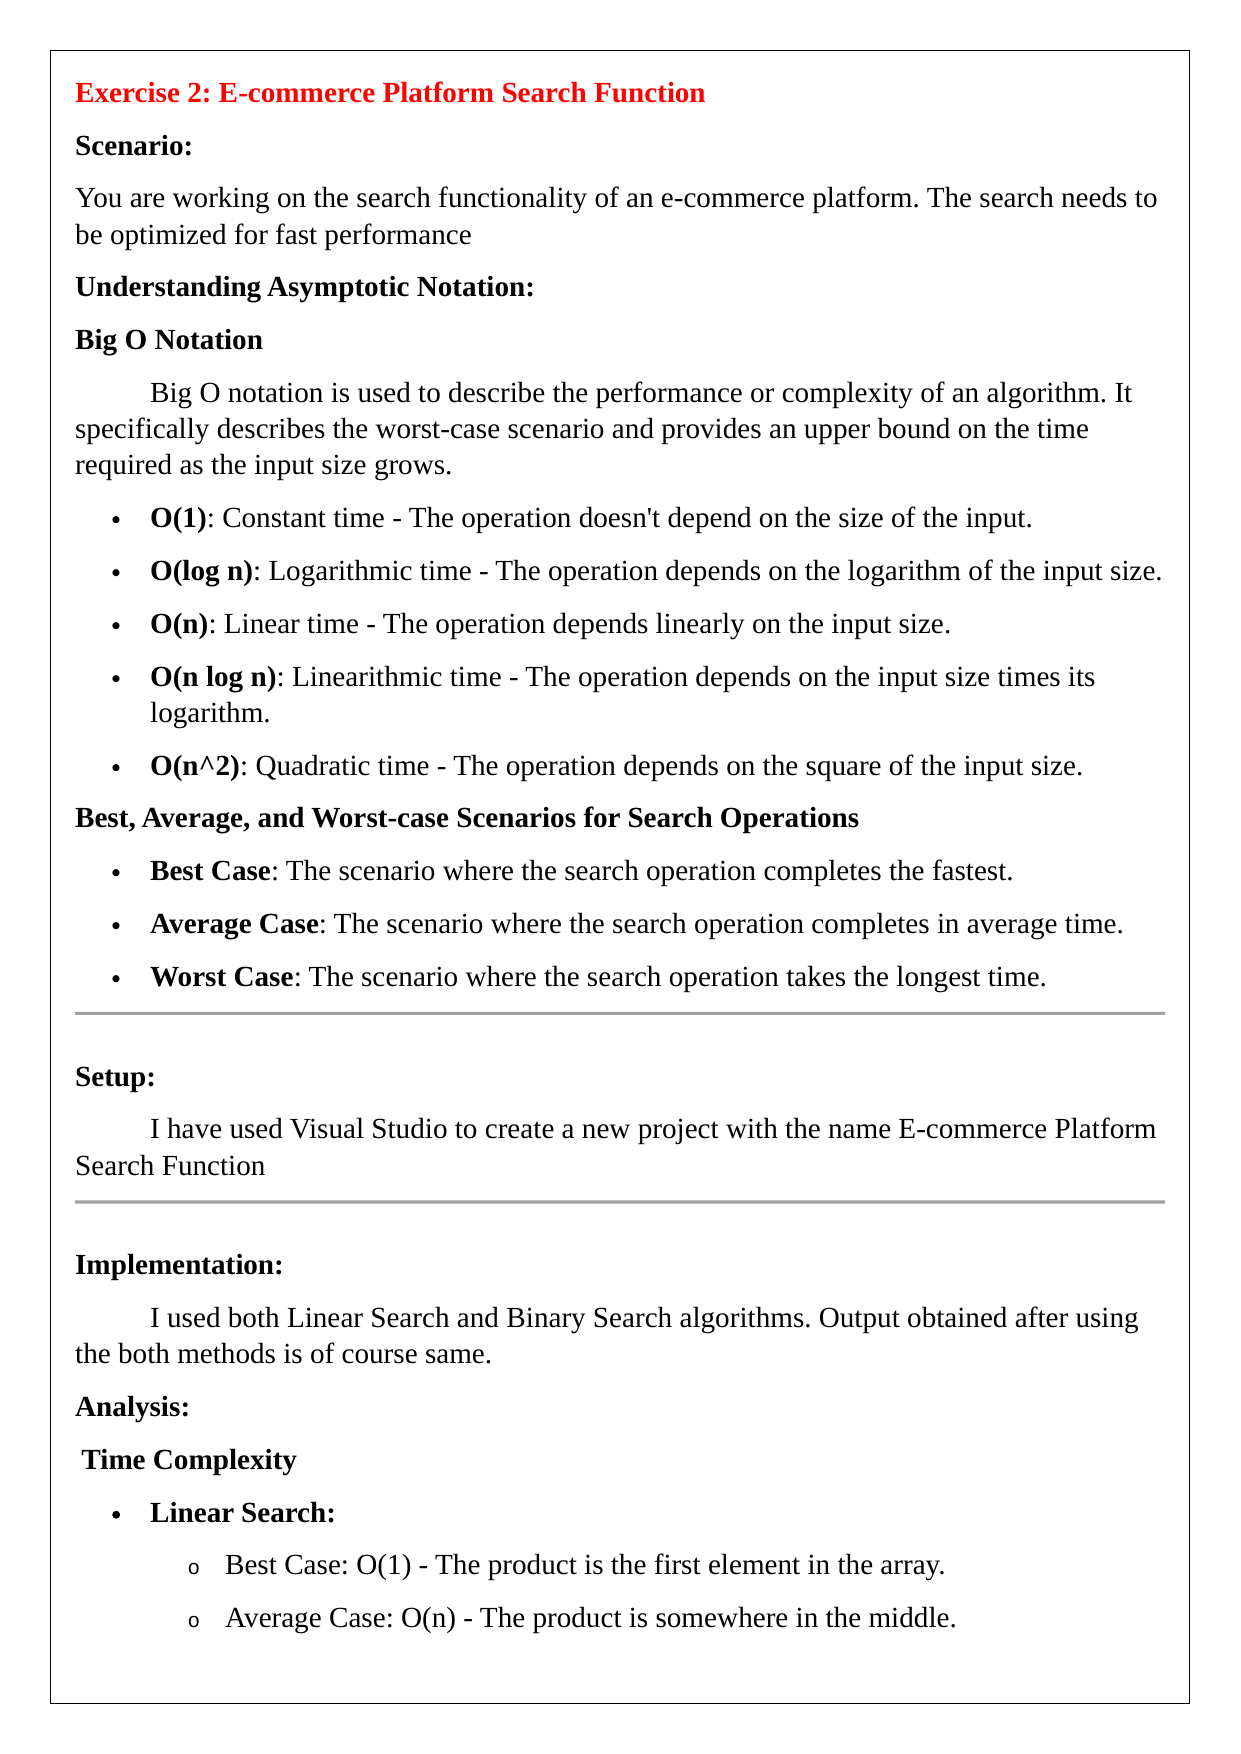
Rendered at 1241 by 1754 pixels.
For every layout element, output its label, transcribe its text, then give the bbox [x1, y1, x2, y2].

text Implementation: [75, 1247, 1165, 1281]
text Exercise 2: E-commerce Platform Search Function [75, 75, 1165, 108]
text Big O notation is used to describe the performance or complexity of an algorithm. It specifically describes the worst-case scenario and provides an upper bound on the time required as the input size grows. [75, 375, 1165, 481]
list O(log n): Logarithmic time - The operation depends on the logarithm of the input size. [112, 553, 1165, 587]
text Setup: [75, 1059, 1165, 1092]
text You are working on the search functionality of an e-commerce platform. The search needs to be optimized for fast performance [75, 181, 1165, 250]
list Average Case: O(n) - The product is somewhere in the middle. [187, 1600, 1165, 1634]
text Big O Notation [75, 322, 1165, 356]
text I have used Visual Studio to create a new project with the name E-commerce Platform Search Function [75, 1111, 1165, 1181]
text Best, Average, and Worst-case Scenarios for Search Operations [75, 801, 1165, 834]
text I used both Linear Search and Binary Search algorithms. Output obtained after using the both methods is of course same. [75, 1300, 1165, 1370]
list O(n): Linear time - The operation depends linearly on the input size. [112, 606, 1165, 639]
list O(1): Constant time - The operation doesn't depend on the size of the input. [112, 500, 1165, 534]
list Worst Case: The scenario where the search operation takes the longest time. [112, 959, 1165, 992]
list Linear Search: [112, 1495, 1165, 1528]
list Average Case: The scenario where the search operation completes in average time. [112, 906, 1165, 940]
text Analysis: [75, 1389, 1165, 1423]
text Time Complexity [75, 1442, 1165, 1475]
text Understanding Asymptotic Notation: [75, 269, 1165, 303]
list O(n log n): Linearithmic time - The operation depends on the input size times its logarithm. [112, 659, 1165, 728]
text Scenario: [75, 128, 1165, 161]
list O(n^2): Quadratic time - The operation depends on the square of the input size. [112, 748, 1165, 781]
list Best Case: O(1) - The product is the first element in the array. [187, 1547, 1165, 1581]
list Best Case: The scenario where the search operation completes the fastest. [112, 853, 1165, 887]
